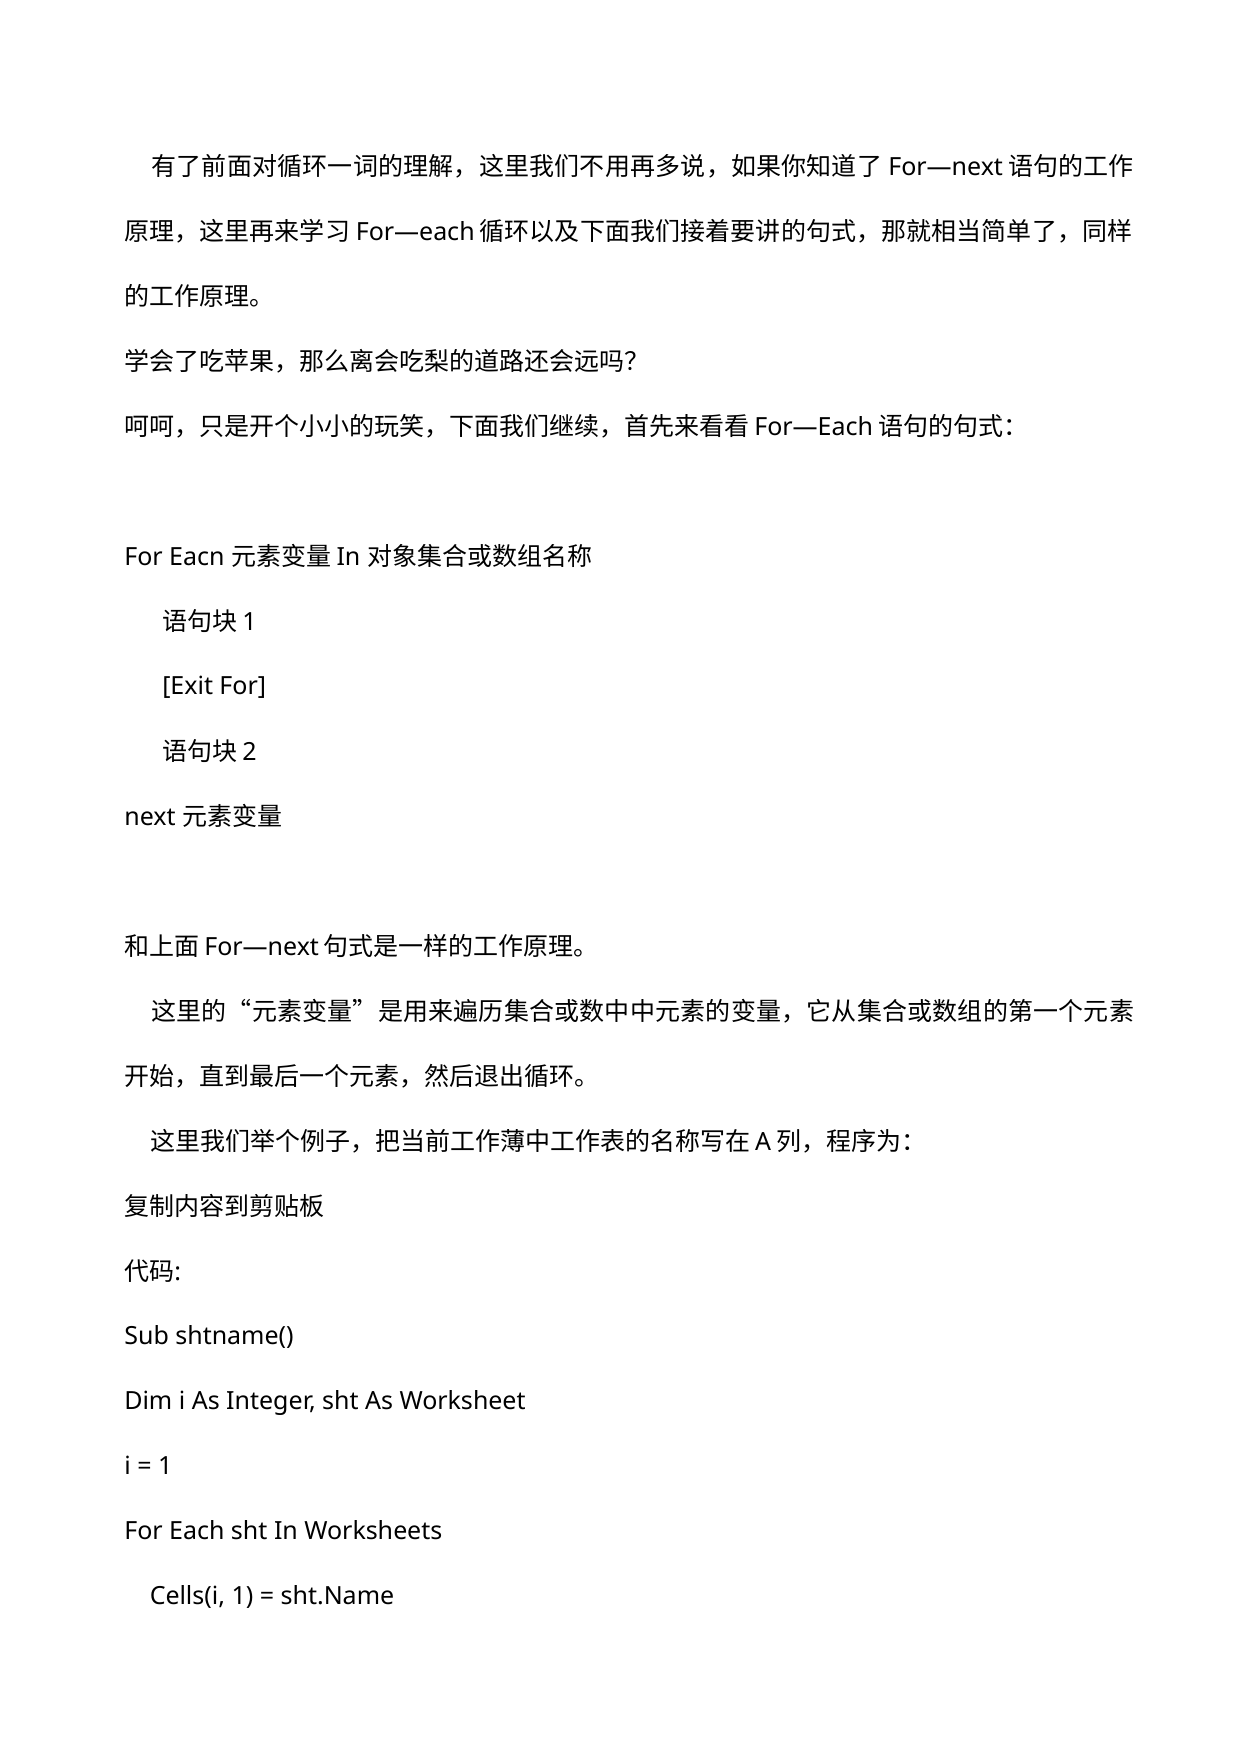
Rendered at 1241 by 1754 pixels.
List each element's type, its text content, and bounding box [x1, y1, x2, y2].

text 复制内容到剪贴板 [124, 1172, 1134, 1237]
text 代码: [124, 1237, 1134, 1302]
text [124, 1302, 1134, 1627]
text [124, 132, 1134, 1172]
